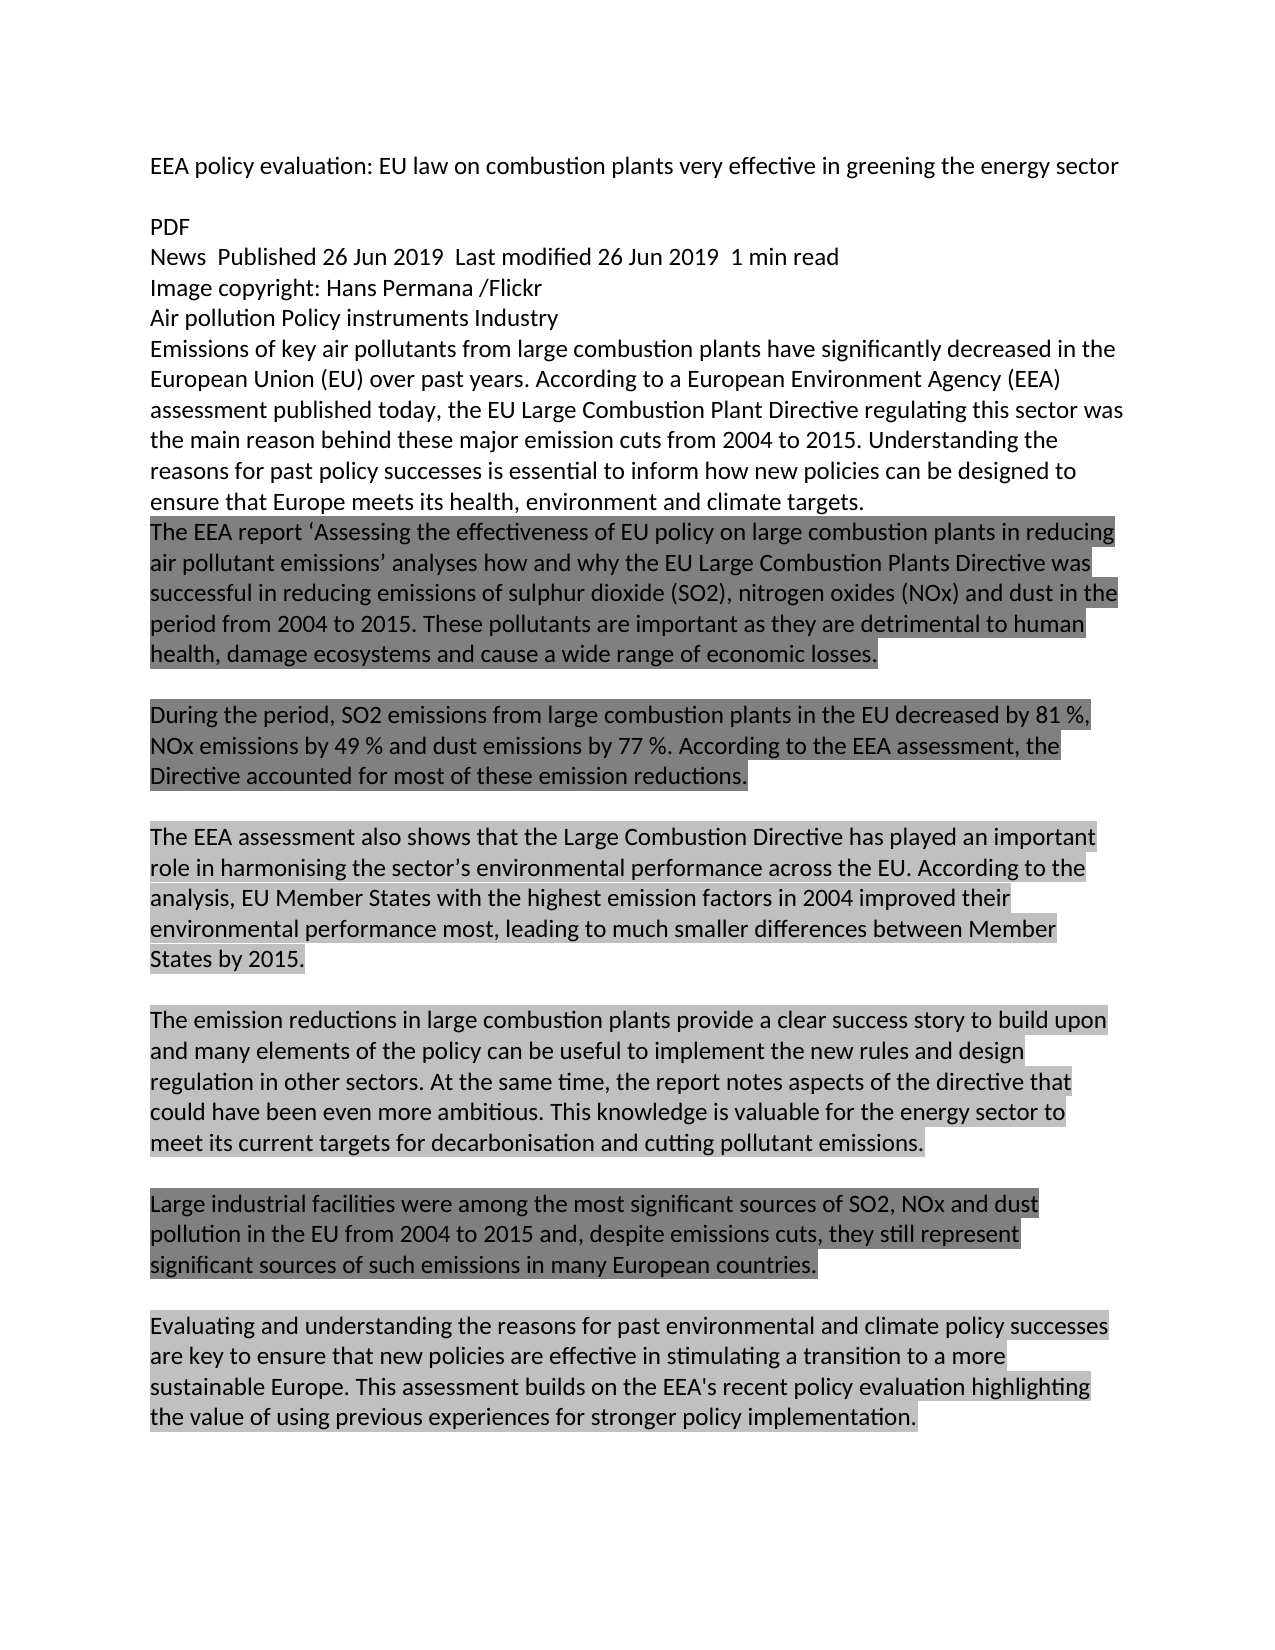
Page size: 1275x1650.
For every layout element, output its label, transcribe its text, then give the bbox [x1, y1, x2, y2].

text Evaluating and understanding the reasons for past environmental and climate policy successes are key to ensure that new policies are effective in stimulating a transition to a more sustainable Europe. This assessment builds on the EEA's recent policy evaluation highlighting the value of using previous experiences for stronger policy implementation. [918, 1310, 1125, 1432]
text Emissions of key air pollutants from large combustion plants have significantly decreased in the European Union (EU) over past years. According to a European Environment Agency (EEA) assessment published today, the EU Large Combustion Plant Directive regulating this sector was the main reason behind these major emission cuts from 2004 to 2015. Understanding the reasons for past policy successes is essential to inform how new policies can be designed to ensure that Europe meets its health, environment and climate targets. [150, 333, 1125, 516]
text PDF [150, 211, 1125, 242]
text EEA policy evaluation: EU law on combustion plants very effective in greening the energy sector [150, 150, 1125, 181]
text News Published 26 Jun 2019 Last modified 26 Jun 2019 1 min read [150, 242, 1125, 272]
text Image copyright: Hans Permana /Flickr [150, 272, 1125, 303]
text The emission reductions in large combustion plants provide a clear success story to build upon and many elements of the policy can be useful to implement the new rules and design regulation in other sectors. At the same time, the report notes aspects of the directive that could have been even more ambitious. This knowledge is valuable for the energy sector to meet its current targets for decarbonisation and cutting pollutant emissions. [150, 1004, 1125, 1157]
text Large industrial facilities were among the most significant sources of SO2, NOx and dust pollution in the EU from 2004 to 2015 and, despite emissions cuts, they still represent significant sources of such emissions in many European countries. [818, 1188, 1125, 1279]
text During the period, SO2 emissions from large combustion plants in the EU decreased by 81 %, NOx emissions by 49 % and dust emissions by 77 %. According to the EEA assessment, the Directive accounted for most of these emission reductions. [748, 699, 1125, 791]
text Air pollution Policy instruments Industry [150, 303, 1125, 333]
text The EEA report ‘Assessing the effectiveness of EU policy on large combustion plants in reducing air pollutant emissions’ analyses how and why the EU Large Combustion Plants Directive was successful in reducing emissions of sulphur dioxide (SO2), nitrogen oxides (NOx) and dust in the period from 2004 to 2015. These pollutants are important as they are detrimental to human health, damage ecosystems and cause a wide range of economic losses. [878, 516, 1125, 669]
text The EEA assessment also shows that the Large Combustion Directive has played an important role in harmonising the sector’s environmental performance across the EU. According to the analysis, EU Member States with the highest emission factors in 2004 improved their environmental performance most, leading to much smaller differences between Member States by 2015. [150, 821, 1125, 974]
